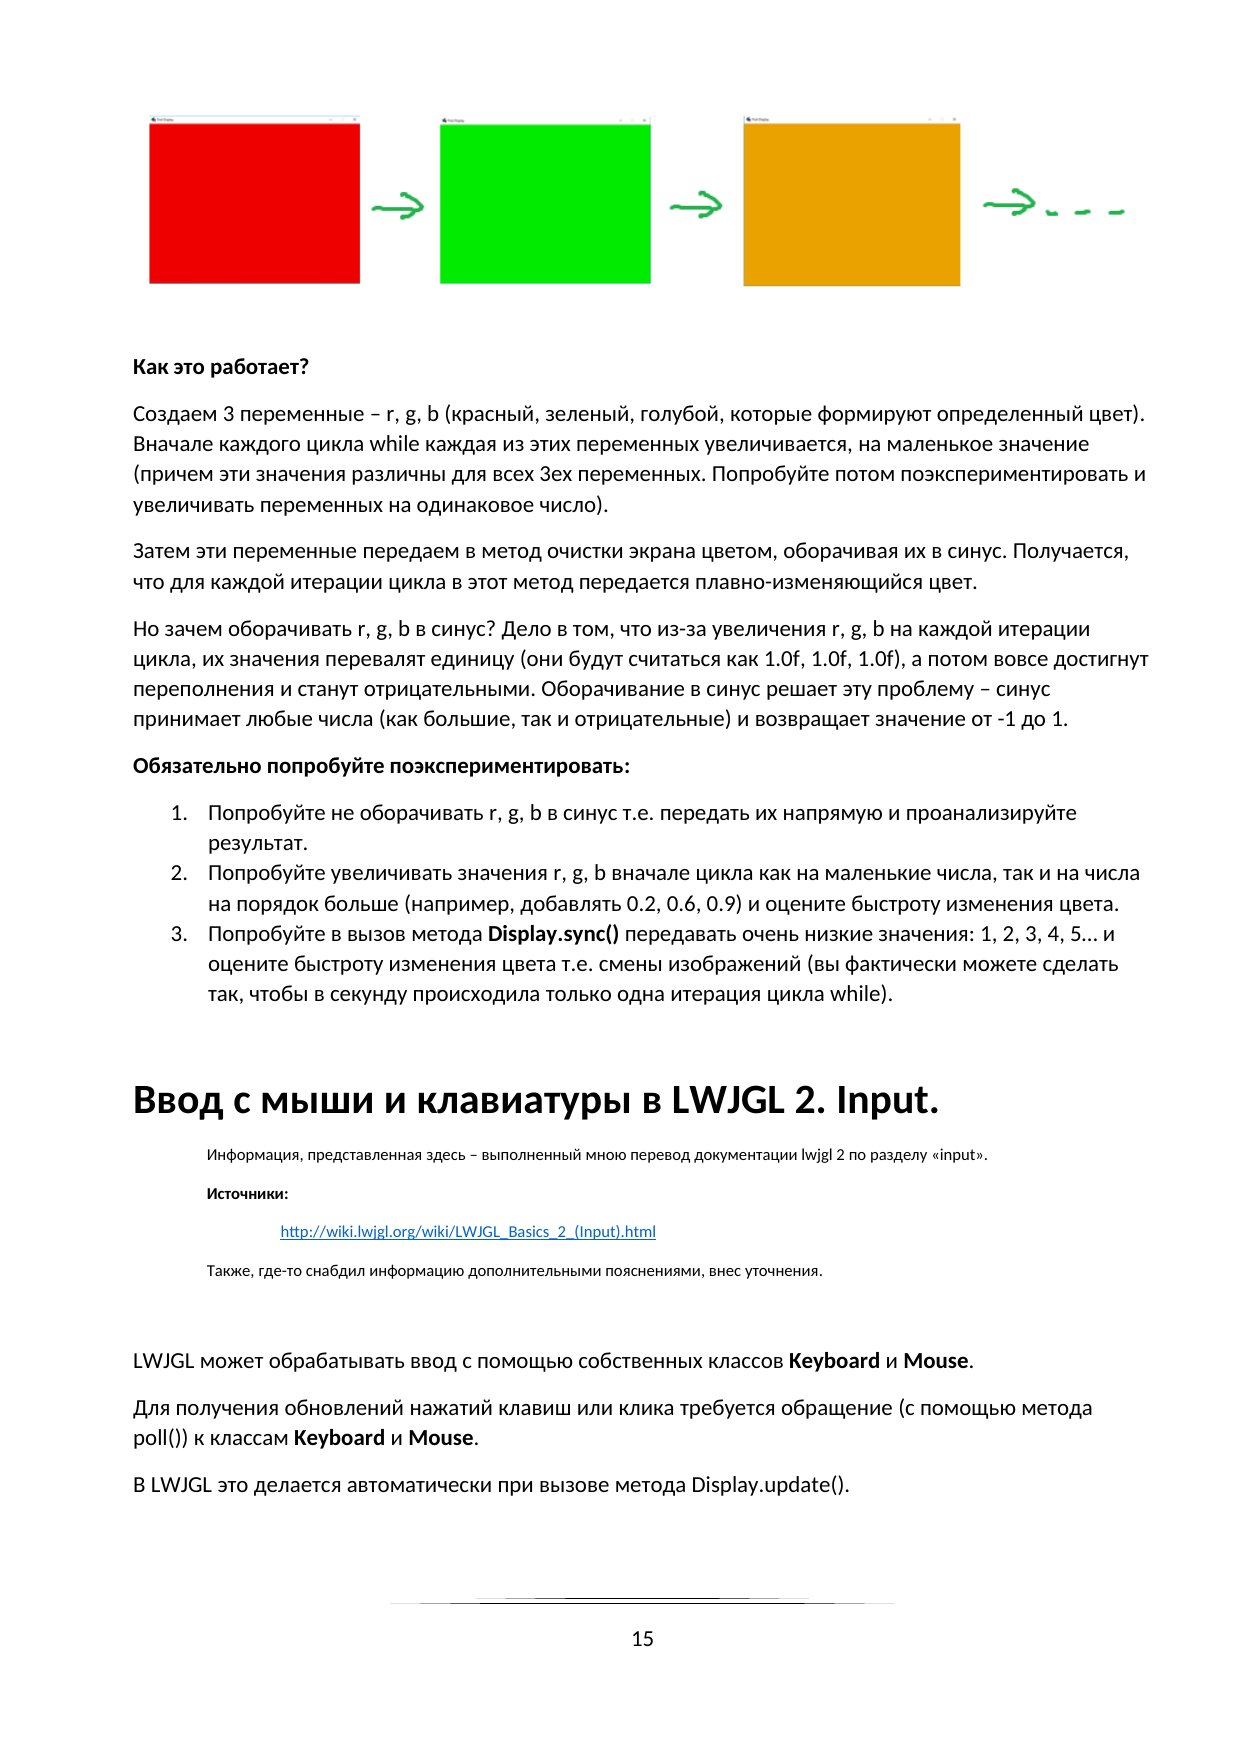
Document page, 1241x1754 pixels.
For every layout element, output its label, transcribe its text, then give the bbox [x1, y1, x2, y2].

text Затем эти переменные передаем в метод очистки экрана цветом, оборачивая их в синус. Получается, что для каждой итерации цикла в этот метод передается плавно-изменяющийся цвет. [133, 537, 1152, 595]
text Но зачем оборачивать r, g, b в синус? Дело в том, что из-за увеличения r, g, b на каждой итерации цикла, их значения перевалят единицу (они будут считаться как 1.0f, 1.0f, 1.0f), а потом вовсе достигнут переполнения и станут отрицательными. Оборачивание в синус решает эту проблему – синус принимает любые числа (как большие, так и отрицательные) и возвращает значение от -1 до 1. [133, 614, 1152, 732]
text Как это работает? [133, 352, 1152, 380]
list Попробуйте увеличивать значения r, g, b вначале цикла как на маленькие числа, так и на числа на порядок больше (например, добавлять 0.2, 0.6, 0.9) и оцените быстроту изменения цвета. [170, 858, 1152, 917]
text Создаем 3 переменные – r, g, b (красный, зеленый, голубой, которые формируют определенный цвет). Вначале каждого цикла while каждая из этих переменных увеличивается, на маленькое значение (причем эти значения различны для всех 3ех переменных. Попробуйте потом поэкспериментировать и увеличивать переменных на одинаковое число). [133, 399, 1152, 518]
picture [132, 88, 1151, 334]
list Попробуйте не оборачивать r, g, b в синус т.е. передать их напрямую и проанализируйте результат. [170, 798, 1152, 856]
text Источники: [207, 1183, 1152, 1203]
text http://wiki.lwjgl.org/wiki/LWJGL_Basics_2_(Input).html [207, 1222, 1152, 1242]
text Обязательно попробуйте поэкспериментировать: [133, 751, 1152, 779]
text Ввод с мыши и клавиатуры в LWJGL 2. Input. [133, 1073, 1152, 1124]
text Также, где-то снабдил информацию дополнительными пояснениями, внес уточнения. [207, 1260, 1152, 1281]
list Попробуйте в вызов метода Display.sync() передавать очень низкие значения: 1, 2, 3, 4, 5… и оцените быстроту изменения цвета т.е. смены изображений (вы фактически можете сделать так, чтобы в секунду происходила только одна итерация цикла while). [170, 919, 1152, 1007]
text Для получения обновлений нажатий клавиш или клика требуется обращение (с помощью метода poll()) к классам Keyboard и Mouse. [133, 1393, 1152, 1451]
text Информация, представленная здесь – выполненный мною перевод документации lwjgl 2 по разделу «input». [207, 1145, 1152, 1165]
text В LWJGL это делается автоматически при вызове метода Display.update(). [133, 1470, 1152, 1498]
text LWJGL может обрабатывать ввод с помощью собственных классов Keyboard и Mouse. [133, 1346, 1152, 1374]
